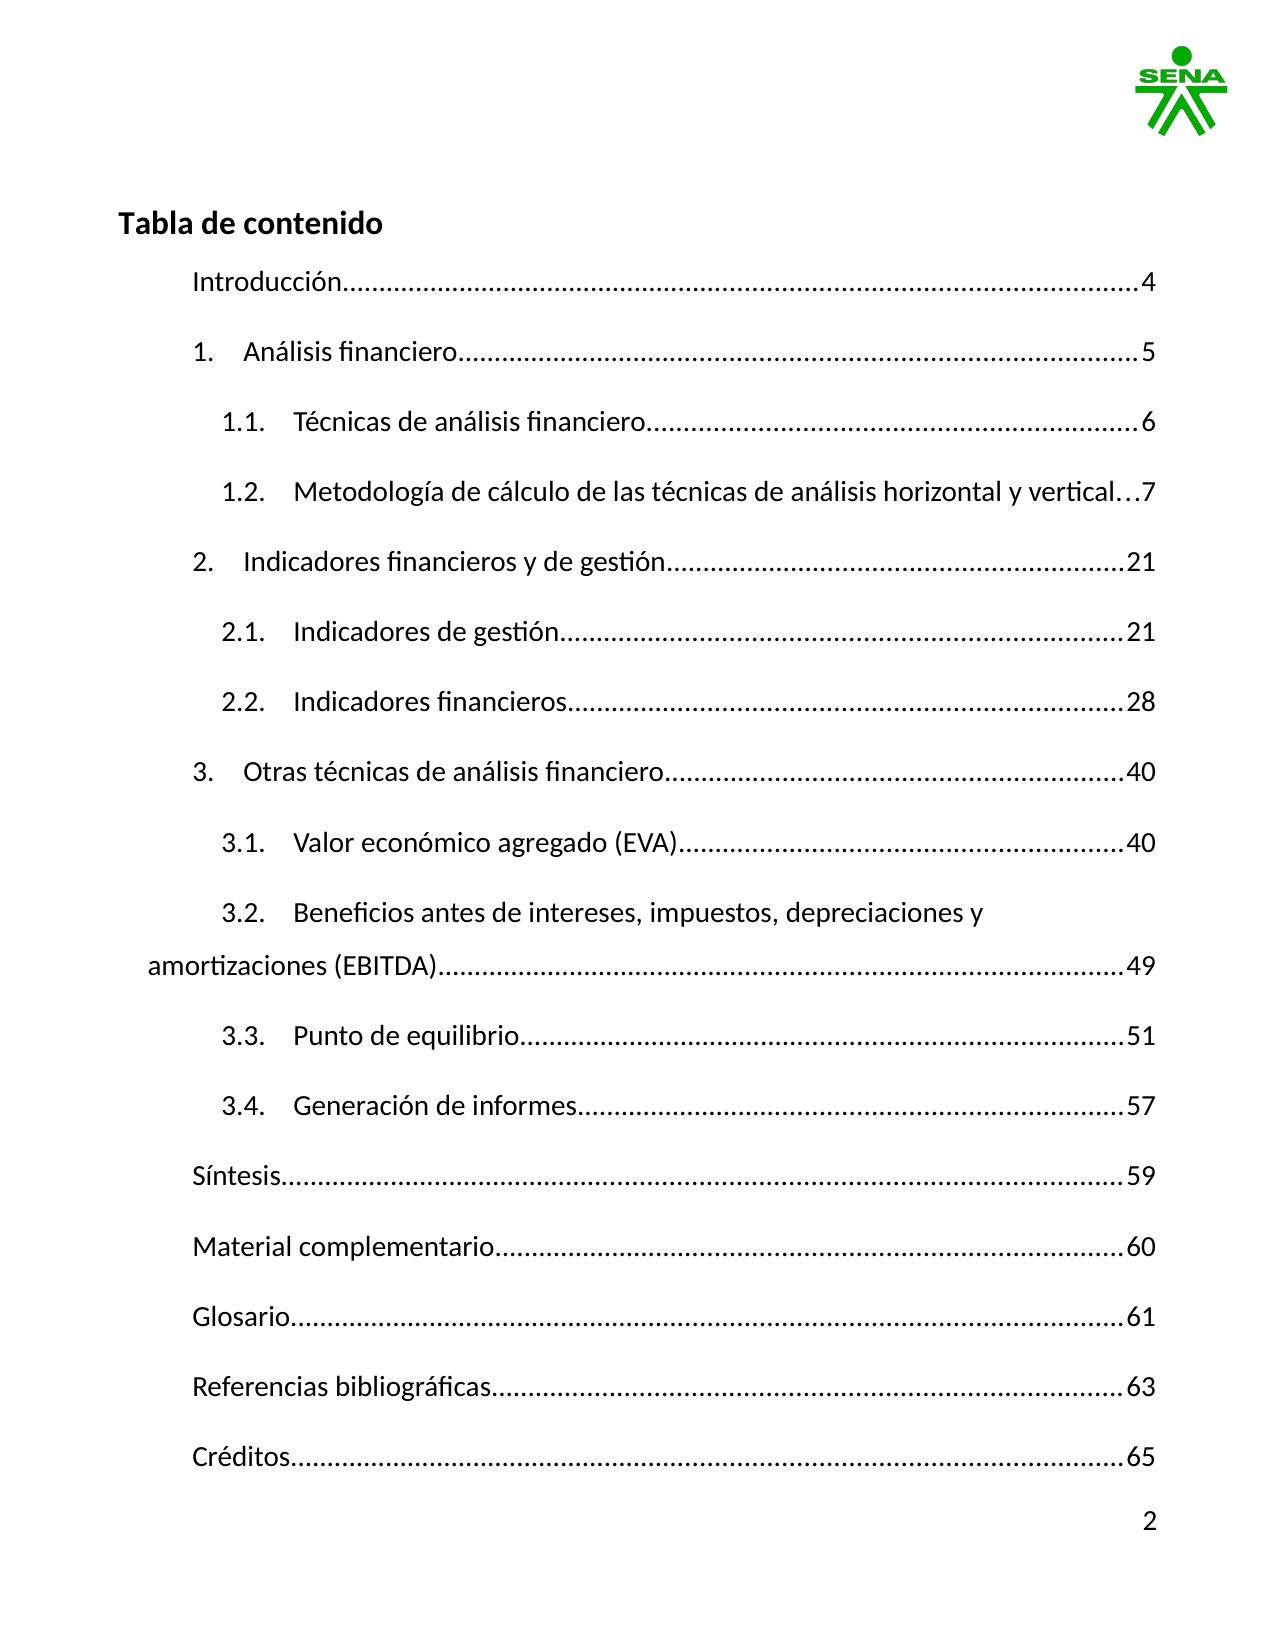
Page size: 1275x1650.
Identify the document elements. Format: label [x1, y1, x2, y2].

picture [1135, 46, 1228, 136]
